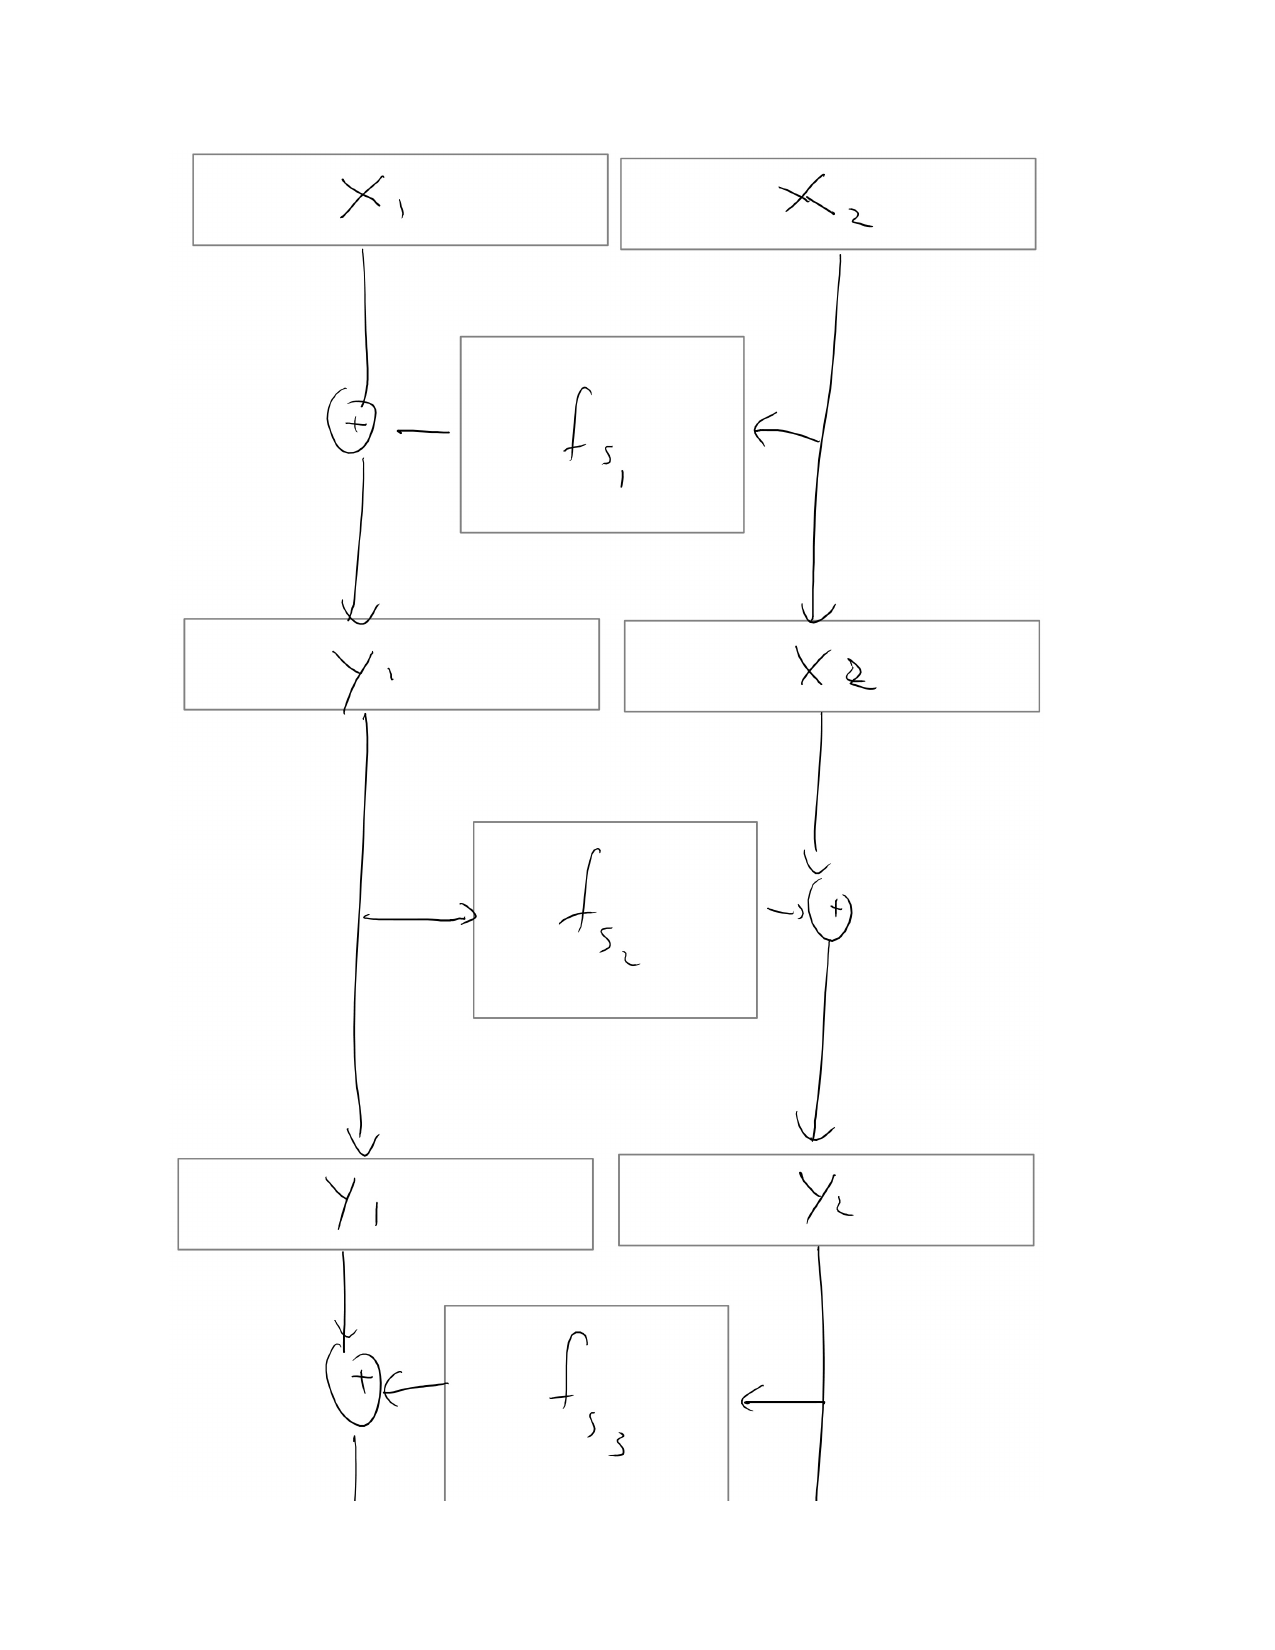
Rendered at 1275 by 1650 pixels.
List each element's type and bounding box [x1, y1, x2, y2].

picture [168, 150, 1044, 1501]
